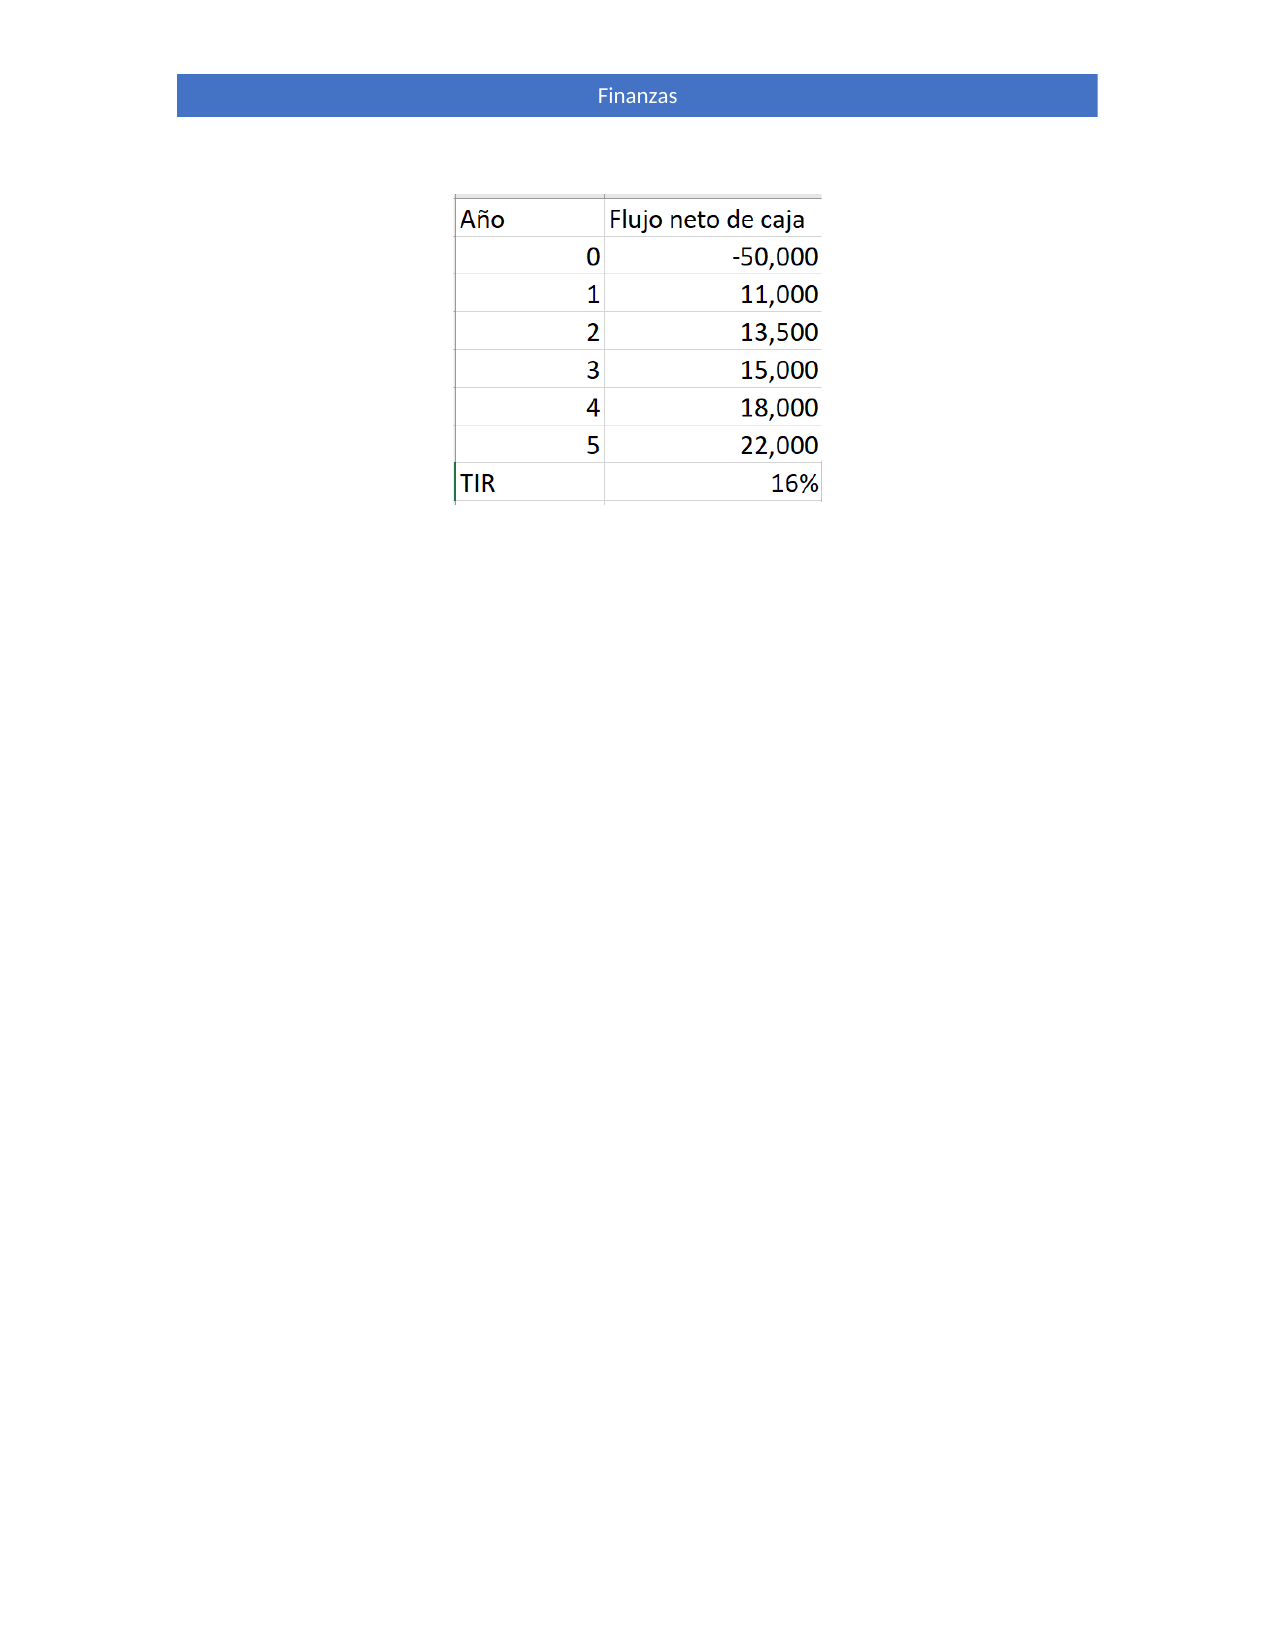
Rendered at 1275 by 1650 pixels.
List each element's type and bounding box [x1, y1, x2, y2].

picture [453, 194, 822, 505]
